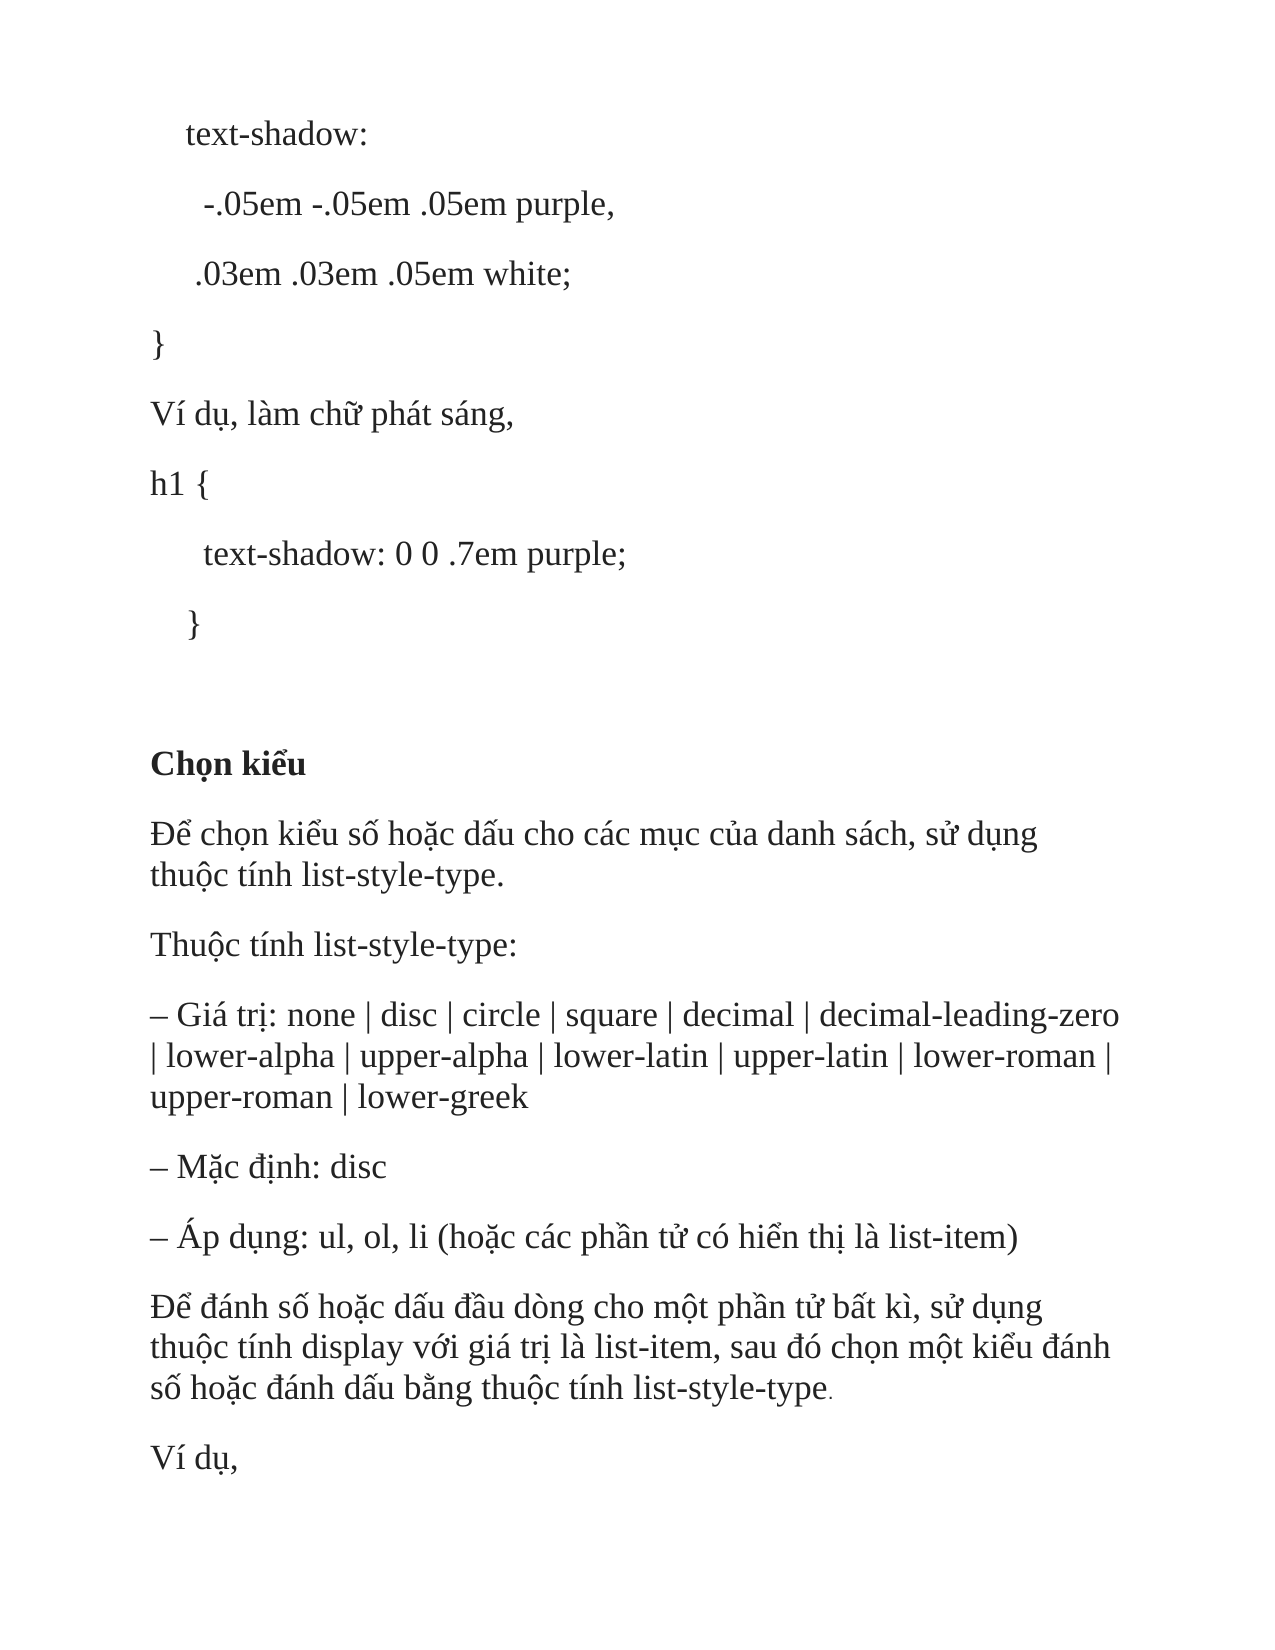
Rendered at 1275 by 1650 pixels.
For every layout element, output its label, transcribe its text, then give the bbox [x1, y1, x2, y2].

text Ví dụ, làm chữ phát sáng, [150, 392, 1125, 433]
text h1 { [150, 462, 1125, 503]
text } [150, 322, 1125, 363]
text – Áp dụng: ul, ol, li (hoặc các phần tử có hiển thị là list-item) [150, 1215, 1125, 1256]
text text-shadow: 0 0 .7em purple; [150, 532, 1125, 573]
text – Giá trị: none | disc | circle | square | decimal | decimal-leading-zero | lower-alpha | upper-alpha | lower-latin | upper-latin | lower-roman | upper-roman | lower-greek [150, 993, 1125, 1116]
text .03em .03em .05em white; [150, 252, 1125, 293]
text text-shadow: [150, 112, 1125, 153]
text -.05em -.05em .05em purple, [150, 182, 1125, 223]
text Chọn kiểu [150, 742, 1125, 783]
text } [150, 602, 1125, 643]
text Để đánh số hoặc dấu đầu dòng cho một phần tử bất kì, sử dụng thuộc tính display với giá trị là list-item, sau đó chọn một kiểu đánh số hoặc đánh dấu bằng thuộc tính list-style-type. [150, 1285, 1125, 1407]
text Thuộc tính list-style-type: [150, 923, 1125, 964]
text Để chọn kiểu số hoặc dấu cho các mục của danh sách, sử dụng thuộc tính list-style-type. [150, 812, 1125, 894]
text – Mặc định: disc [150, 1145, 1125, 1186]
text Ví dụ, [150, 1437, 1125, 1477]
